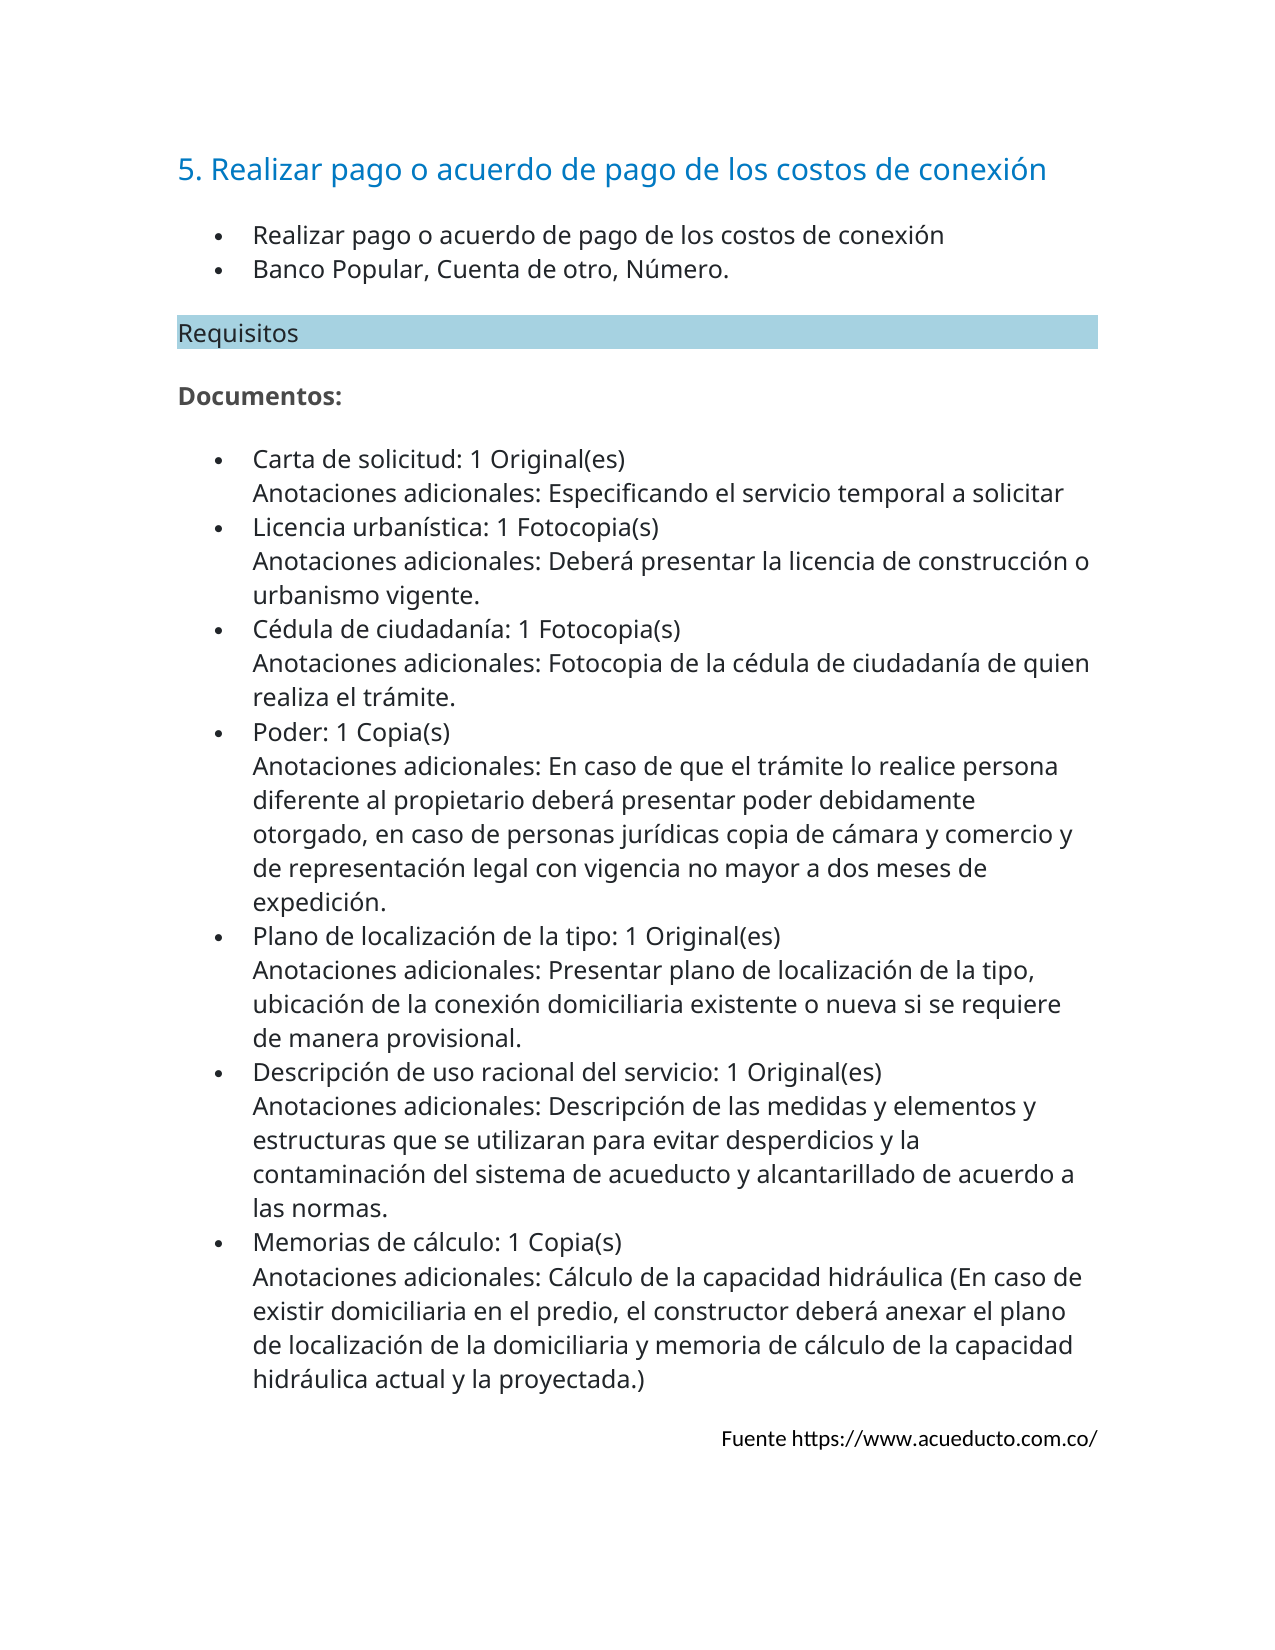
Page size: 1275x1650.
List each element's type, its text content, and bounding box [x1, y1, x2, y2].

list Carta de solicitud: 1 Original(es) Anotaciones adicionales: Especificando el servicio temporal a solicitar [215, 442, 1098, 510]
list Plano de localización de la tipo: 1 Original(es) Anotaciones adicionales: Presentar plano de localización de la tipo, ubicación de la conexión domiciliaria existente o nueva si se requiere de manera provisional. [215, 918, 1098, 1055]
text 5. Realizar pago o acuerdo de pago de los costos de conexión [177, 148, 1098, 189]
list Cédula de ciudadanía: 1 Fotocopia(s) Anotaciones adicionales: Fotocopia de la cédula de ciudadanía de quien realiza el trámite. [215, 612, 1098, 714]
list Fuente https://www.acueducto.com.co/ [252, 1424, 1098, 1453]
text Documentos: [177, 378, 1098, 412]
list Banco Popular, Cuenta de otro, Número. [215, 252, 1098, 286]
list Memorias de cálculo: 1 Copia(s) Anotaciones adicionales: Cálculo de la capacidad hidráulica (En caso de existir domiciliaria en el predio, el constructor deberá anexar el plano de localización de la domiciliaria y memoria de cálculo de la capacidad hidráulica actual y la proyectada.) [215, 1225, 1098, 1395]
list Poder: 1 Copia(s) Anotaciones adicionales: En caso de que el trámite lo realice persona diferente al propietario deberá presentar poder debidamente otorgado, en caso de personas jurídicas copia de cámara y comercio y de representación legal con vigencia no mayor a dos meses de expedición. [215, 714, 1098, 918]
text Requisitos [177, 315, 1098, 349]
list Licencia urbanística: 1 Fotocopia(s) Anotaciones adicionales: Deberá presentar la licencia de construcción o urbanismo vigente. [215, 510, 1098, 612]
list Realizar pago o acuerdo de pago de los costos de conexión [215, 218, 1098, 252]
list Descripción de uso racional del servicio: 1 Original(es) Anotaciones adicionales: Descripción de las medidas y elementos y estructuras que se utilizaran para evitar desperdicios y la contaminación del sistema de acueducto y alcantarillado de acuerdo a las normas. [215, 1055, 1098, 1225]
